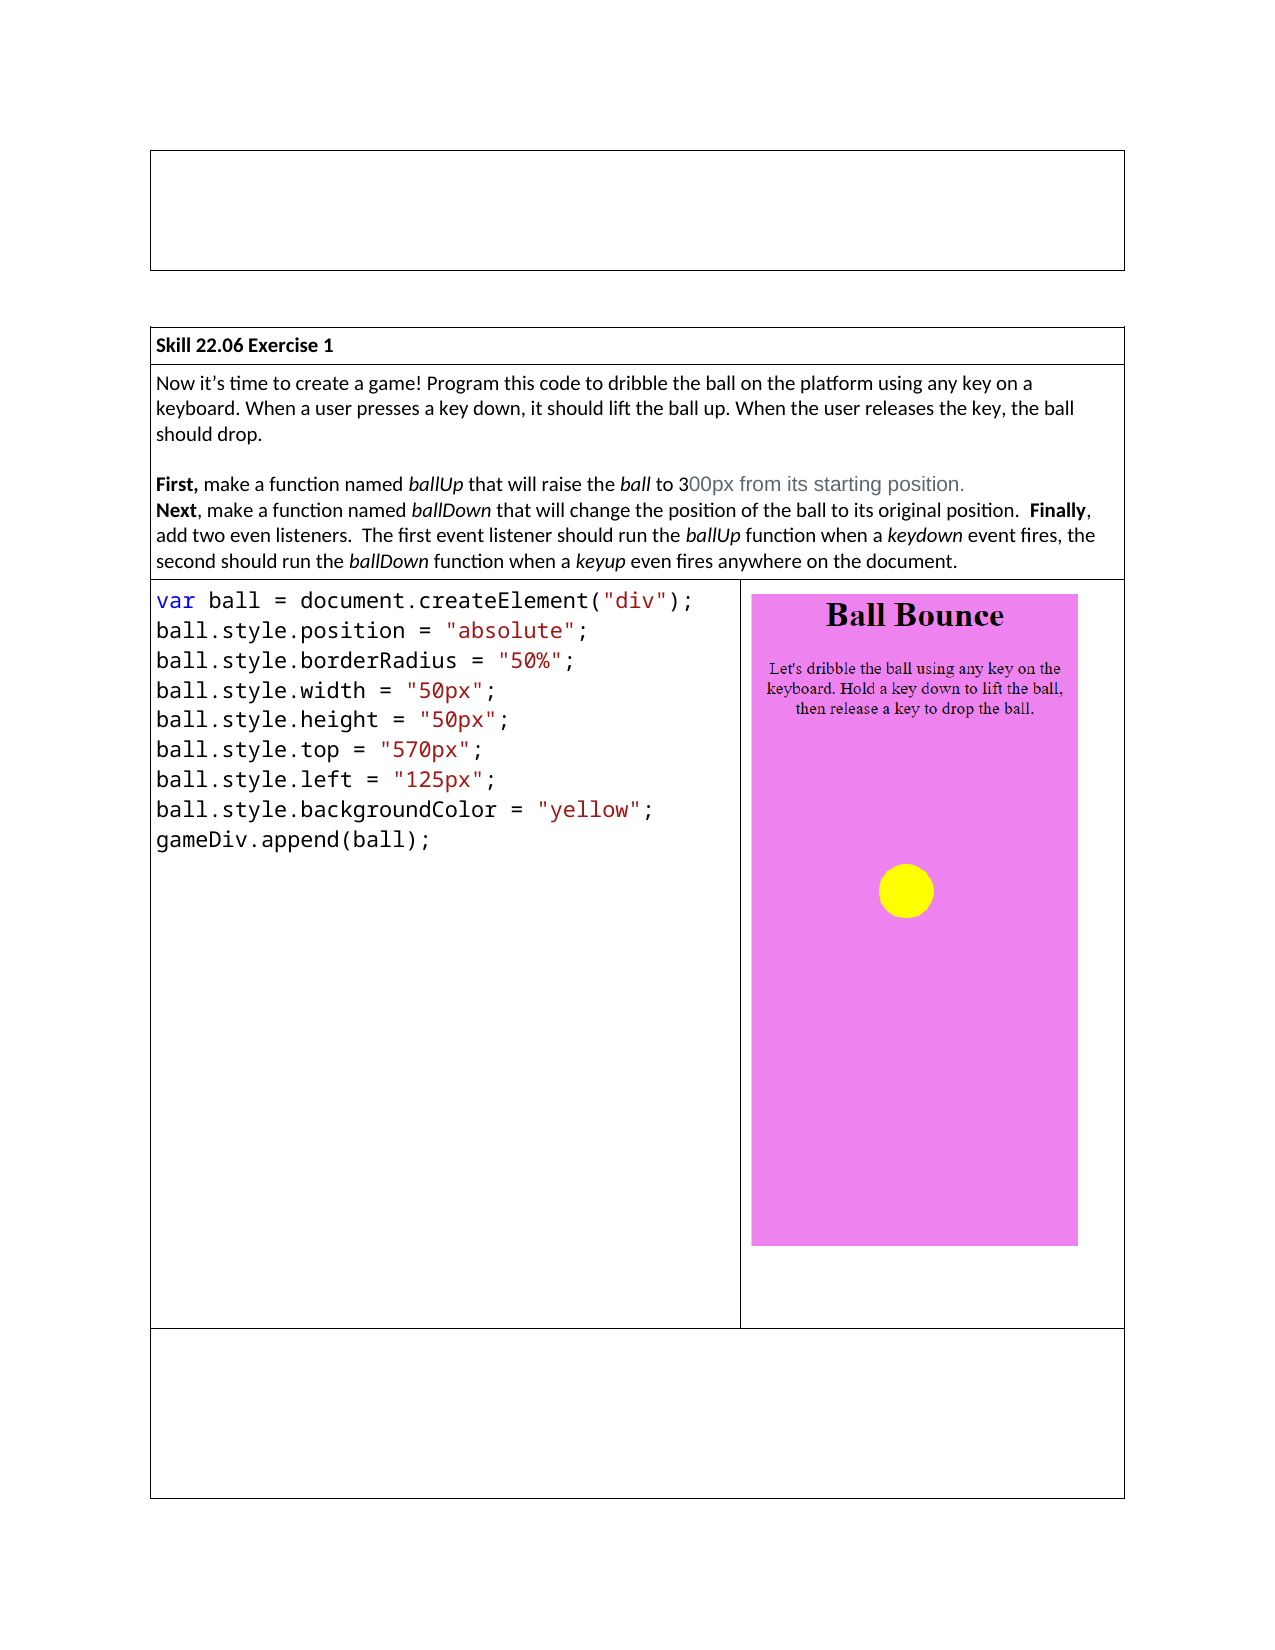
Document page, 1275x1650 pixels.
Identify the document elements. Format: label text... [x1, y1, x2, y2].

table_cell [1113, 151, 1124, 270]
table_cell var ball = document.createElement("div"); ball.style.position = "absolute"; ball.style.borderRadius = "50%"; ball.style.width = "50px"; ball.style.height = "50px"; ball.style.top = "570px"; ball.style.left = "125px"; ball.style.backgroundColor = "yellow"; gameDiv.append(ball); [151, 580, 740, 1327]
table_cell [741, 580, 1124, 1327]
table_cell [151, 151, 162, 270]
table_cell Now it’s time to create a game! Program this code to dribble the ball on the platform using any key on a keyboard. When a user presses a key down, it should lift the ball up. When the user releases the key, the ball should drop. First, make a function named ballUp that will raise the ball to 300px from its starting position. Next, make a function named ballDown that will change the position of the ball to its original position. Finally, add two even listeners. The first event listener should run the ballUp function when a keydown event fires, the second should run the ballDown function when a keyup even fires anywhere on the document. [151, 365, 1124, 579]
picture [746, 585, 1083, 1249]
table_cell [151, 1329, 1124, 1498]
table_header Skill 22.06 Exercise 1 [151, 328, 1124, 364]
